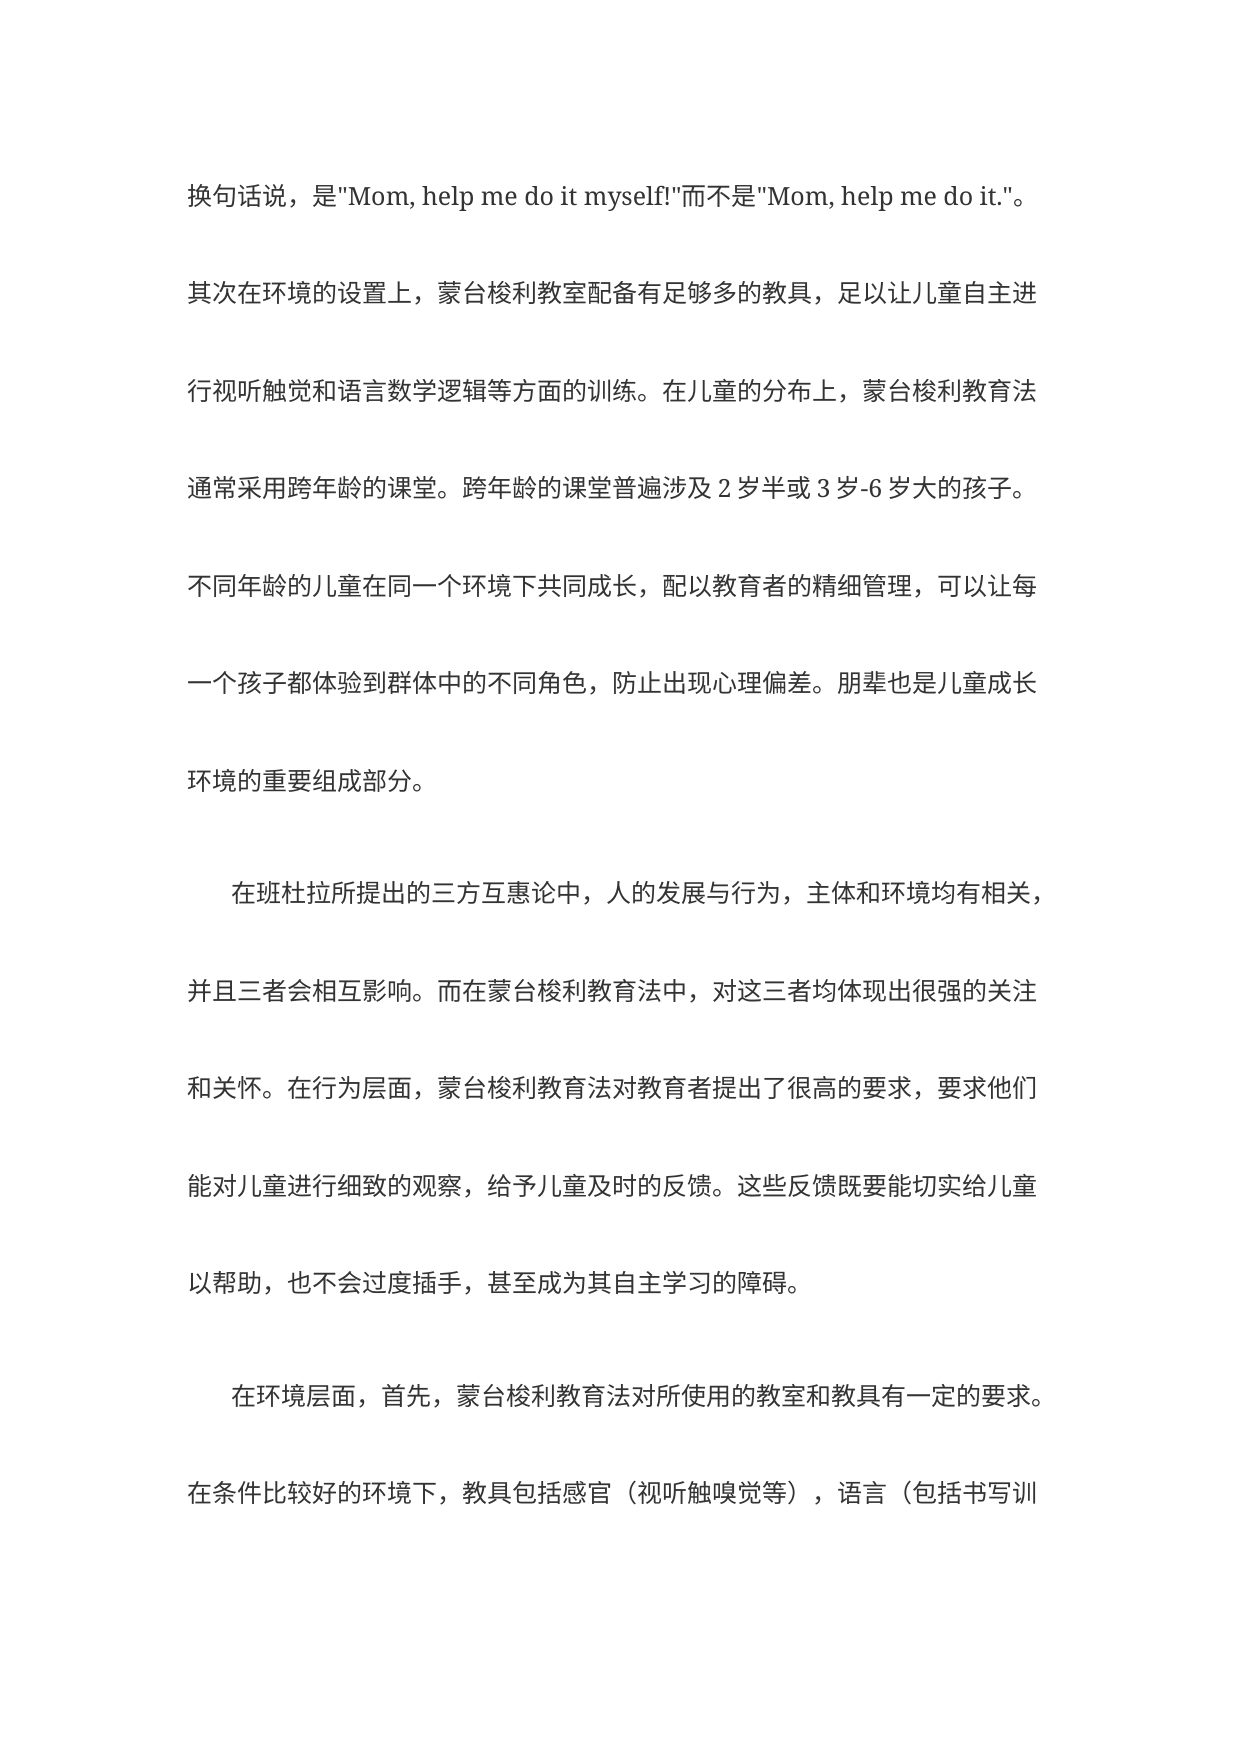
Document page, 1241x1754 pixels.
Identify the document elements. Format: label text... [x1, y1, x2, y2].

text 在班杜拉所提出的三方互惠论中，人的发展与行为，主体和环境均有相关，并且三者会相互影响。而在蒙台梭利教育法中，对这三者均体现出很强的关注和关怀。在行为层面，蒙台梭利教育法对教育者提出了很高的要求，要求他们能对儿童进行细致的观察，给予儿童及时的反馈。这些反馈既要能切实给儿童以帮助，也不会过度插手，甚至成为其自主学习的障碍。 [187, 859, 1053, 1314]
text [187, 162, 1053, 812]
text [187, 1362, 1053, 1524]
